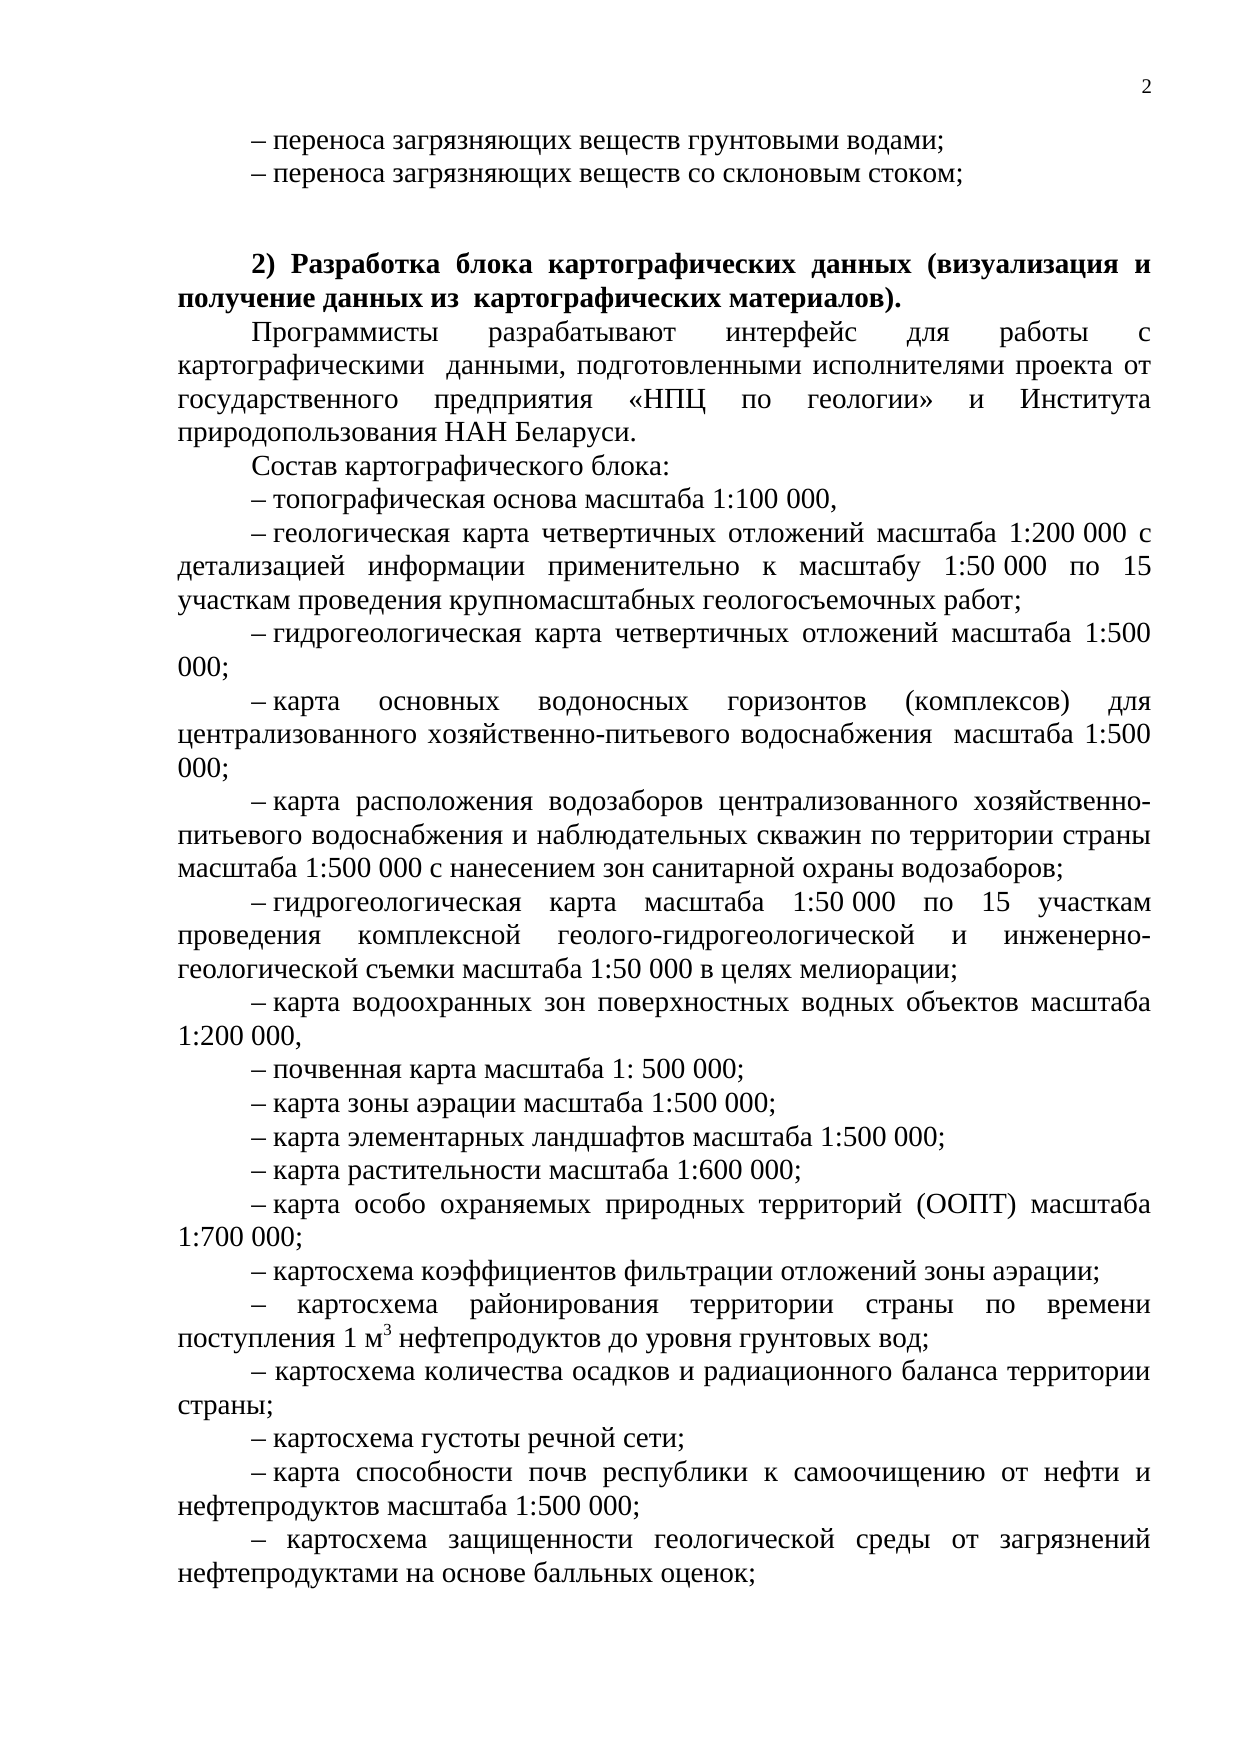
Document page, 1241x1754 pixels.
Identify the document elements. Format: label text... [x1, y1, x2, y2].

text – гидрогеологическая карта масштаба 1:50 000 по 15 участкам проведения комплексной геолого-гидрогеологической и инженерно-геологической съемки масштаба 1:50 000 в целях мелиорации; [177, 884, 1152, 984]
text – картосхема густоты речной сети; [177, 1421, 1152, 1454]
text – топографическая основа масштаба 1:100 000, [177, 481, 1152, 515]
text Программисты разрабатывают интерфейс для работы с картографическими данными, подготовленными исполнителями проекта от государственного предприятия «НПЦ по геологии» и Института природопользования НАН Беларуси. [177, 314, 1152, 448]
text – картосхема коэффициентов фильтрации отложений зоны аэрации; [177, 1253, 1152, 1286]
text – почвенная карта масштаба 1: 500 000; [251, 1052, 1152, 1085]
text – карта способности почв республики к самоочищению от нефти и нефтепродуктов масштаба 1:500 000; [177, 1454, 1152, 1521]
text – карта основных водоносных горизонтов (комплексов) для централизованного хозяйственно-питьевого водоснабжения масштаба 1:500 000; [177, 683, 1152, 783]
text – картосхема защищенности геологической среды от загрязнений нефтепродуктами на основе балльных оценок; [177, 1521, 1152, 1588]
text – картосхема районирования территории страны по времени поступления нефтепродуктов до уровня грунтовых вод; [177, 1286, 1152, 1353]
text – карта элементарных ландшафтов масштаба 1:500 000; [177, 1119, 1152, 1152]
text – гидрогеологическая карта четвертичных отложений масштаба 1:500 000; [177, 616, 1152, 683]
text – карта зоны аэрации масштаба 1:500 000; [177, 1085, 1152, 1119]
text 2) Разработка блока картографических данных (визуализация и получение данных из картографических материалов). [177, 247, 1152, 314]
text Состав картографического блока: [177, 448, 1152, 481]
text – карта расположения водозаборов централизованного хозяйственно-питьевого водоснабжения и наблюдательных скважин по территории страны масштаба 1:500 000 с нанесением зон санитарной охраны водозаборов; [177, 783, 1152, 884]
text – геологическая карта четвертичных отложений масштаба 1:200 000 с детализацией информации применительно к масштабу 1:50 000 по 15 участкам проведения крупномасштабных геологосъемочных работ; [177, 515, 1152, 616]
text – карта водоохранных зон поверхностных водных объектов масштаба 1:200 000, [177, 984, 1152, 1052]
text – карта особо охраняемых природных территорий (ООПТ) масштаба 1:700 000; [177, 1186, 1152, 1253]
text – переноса загрязняющих веществ грунтовыми водами; [177, 122, 1152, 155]
text – переноса загрязняющих веществ со склоновым стоком; [177, 155, 1152, 189]
text – картосхема количества осадков и радиационного баланса территории страны; [177, 1353, 1152, 1421]
text – карта растительности масштаба 1:600 000; [177, 1152, 1152, 1186]
